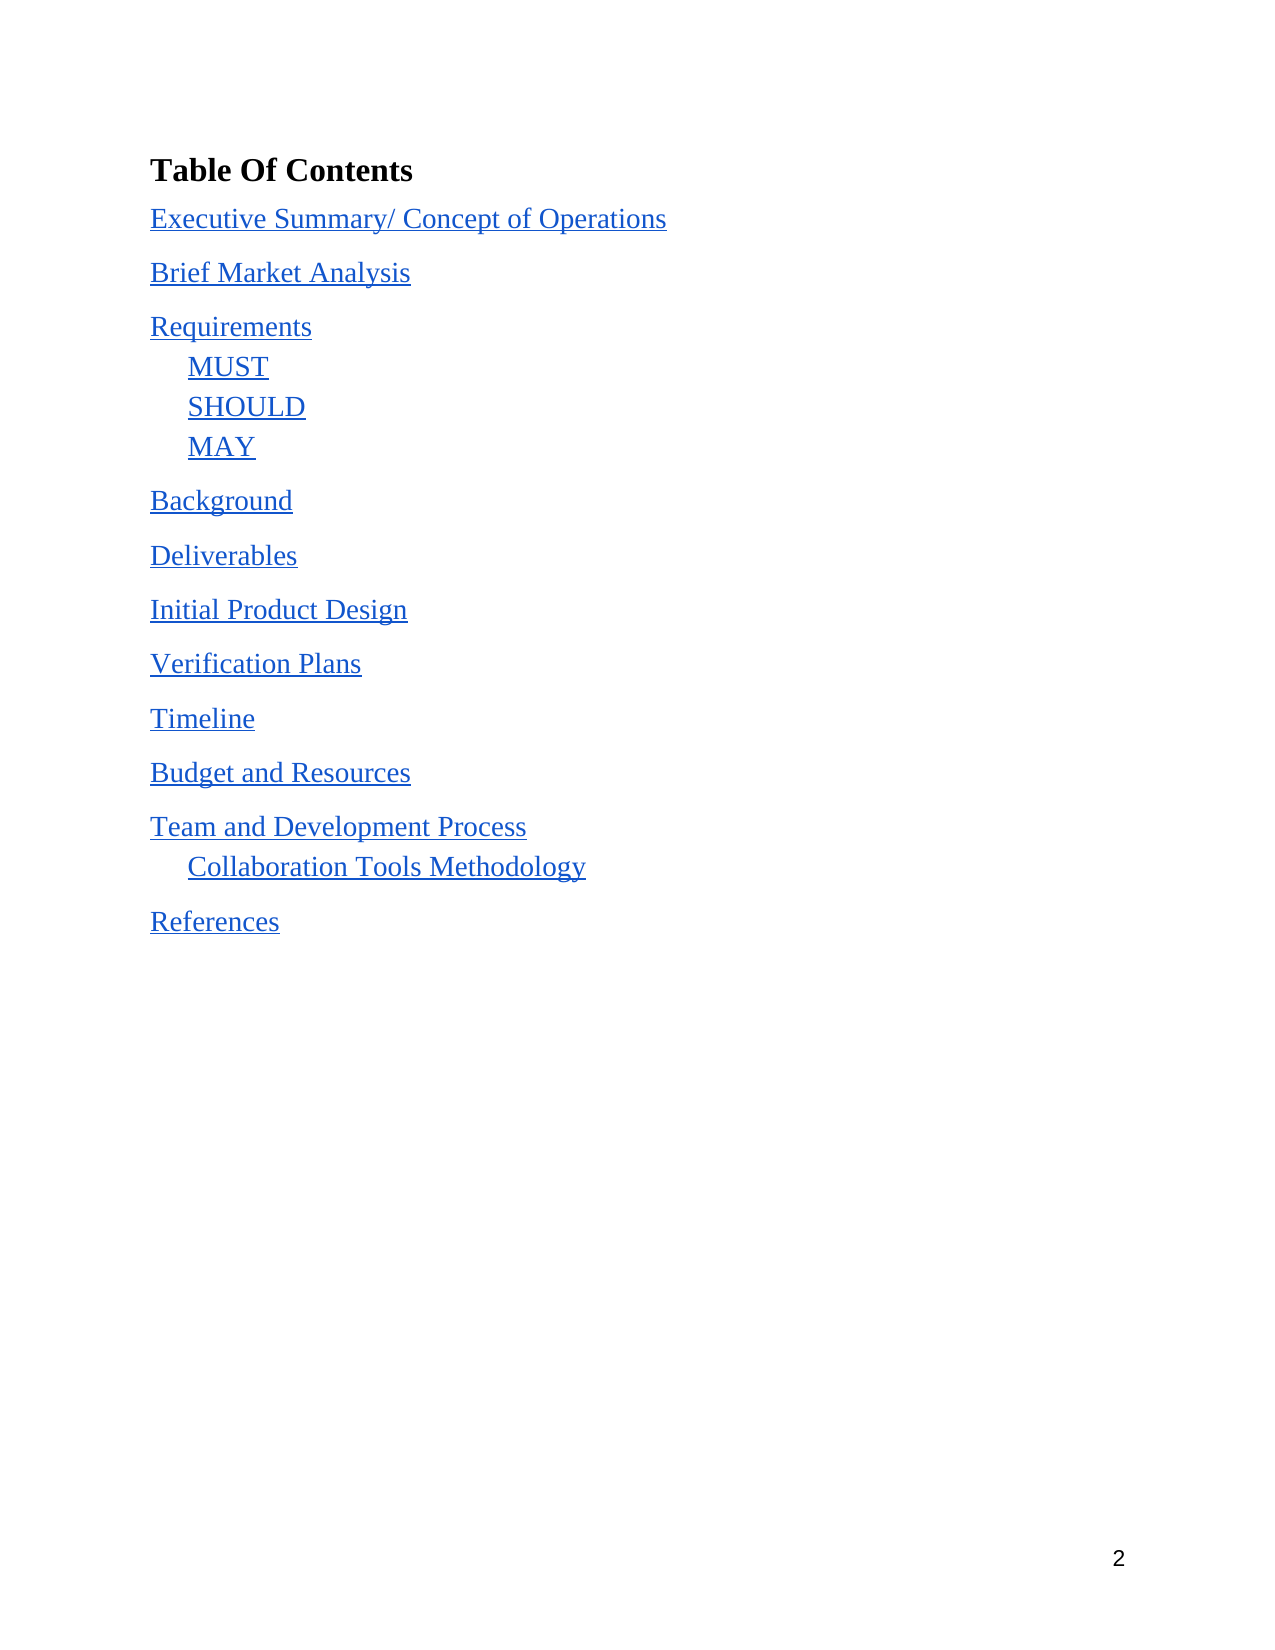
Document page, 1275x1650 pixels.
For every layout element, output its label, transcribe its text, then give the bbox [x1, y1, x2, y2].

subtitle Table Of Contents [150, 150, 1125, 188]
